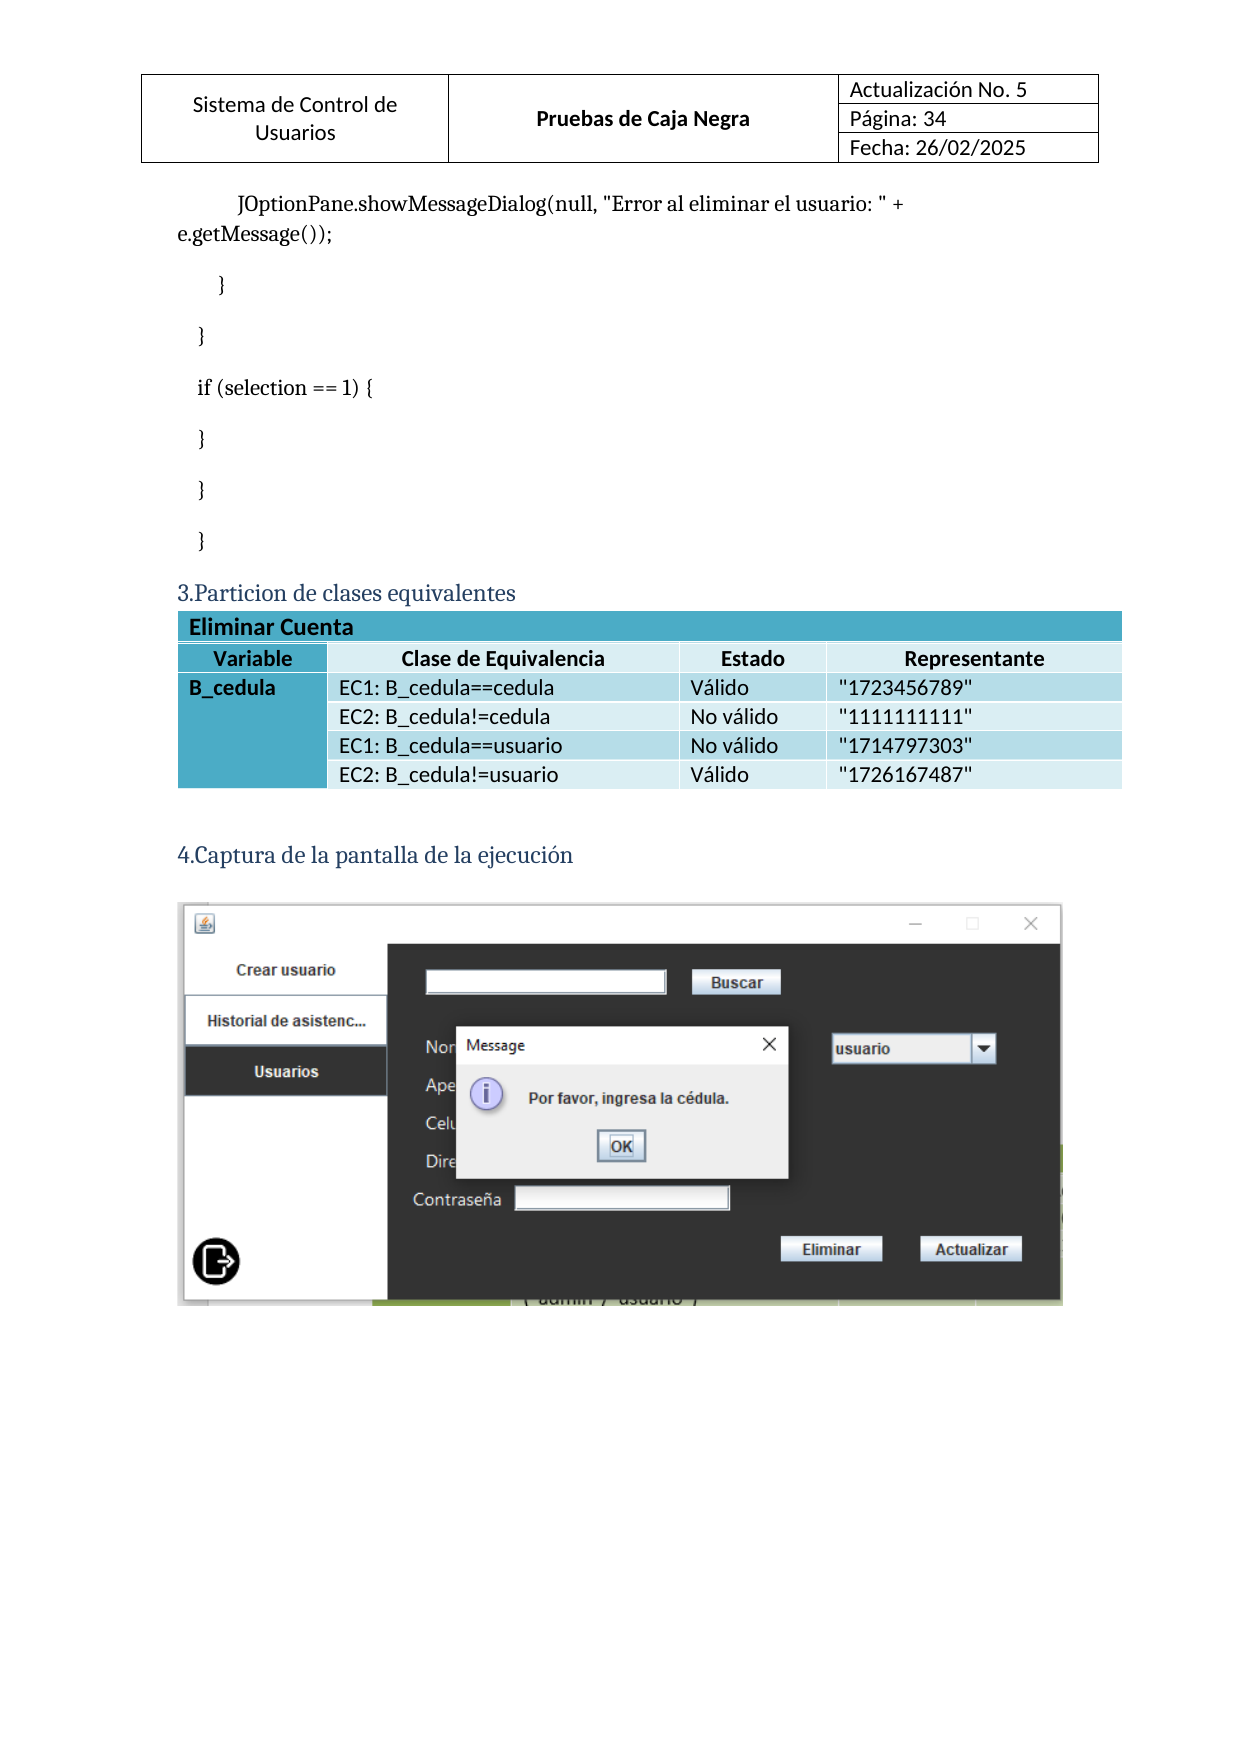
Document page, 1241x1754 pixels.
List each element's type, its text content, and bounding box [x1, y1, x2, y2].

table_cell Estado [680, 644, 826, 672]
table_cell EC2: B_cedula!=cedula [328, 703, 679, 730]
subtitle 3.Particion de clases equivalentes [177, 578, 1063, 607]
table_cell "1714797303" [827, 731, 1122, 759]
text JOptionPane.showMessageDialog(null, "Error al eliminar el usuario: " + e.getMessage()); [177, 191, 1063, 248]
table_cell No válido [680, 731, 826, 759]
table_cell "1111111111" [827, 703, 1122, 730]
table_cell EC2: B_cedula!=usuario [328, 761, 679, 788]
table_cell EC1: B_cedula==cedula [328, 673, 679, 701]
table_cell "1723456789" [827, 673, 1122, 701]
table_cell Válido [680, 761, 826, 788]
picture [177, 902, 1063, 1306]
table_cell No válido [680, 703, 826, 730]
table_cell Clase de Equivalencia [328, 644, 679, 672]
text } [177, 425, 1063, 452]
text if (selection == 1) { [177, 374, 1063, 401]
table_cell Variable [178, 644, 327, 672]
text } [177, 323, 1063, 350]
table_cell B_cedula [178, 673, 327, 788]
table_cell Válido [680, 673, 826, 701]
text } [177, 527, 1063, 554]
table_cell Representante [827, 644, 1122, 672]
subtitle 4.Captura de la pantalla de la ejecución [177, 841, 1063, 900]
text } [177, 476, 1063, 503]
table_cell "1726167487" [827, 761, 1122, 788]
table_cell EC1: B_cedula==usuario [328, 731, 679, 759]
text } [177, 272, 1063, 299]
table_header Eliminar Cuenta [178, 611, 1122, 641]
